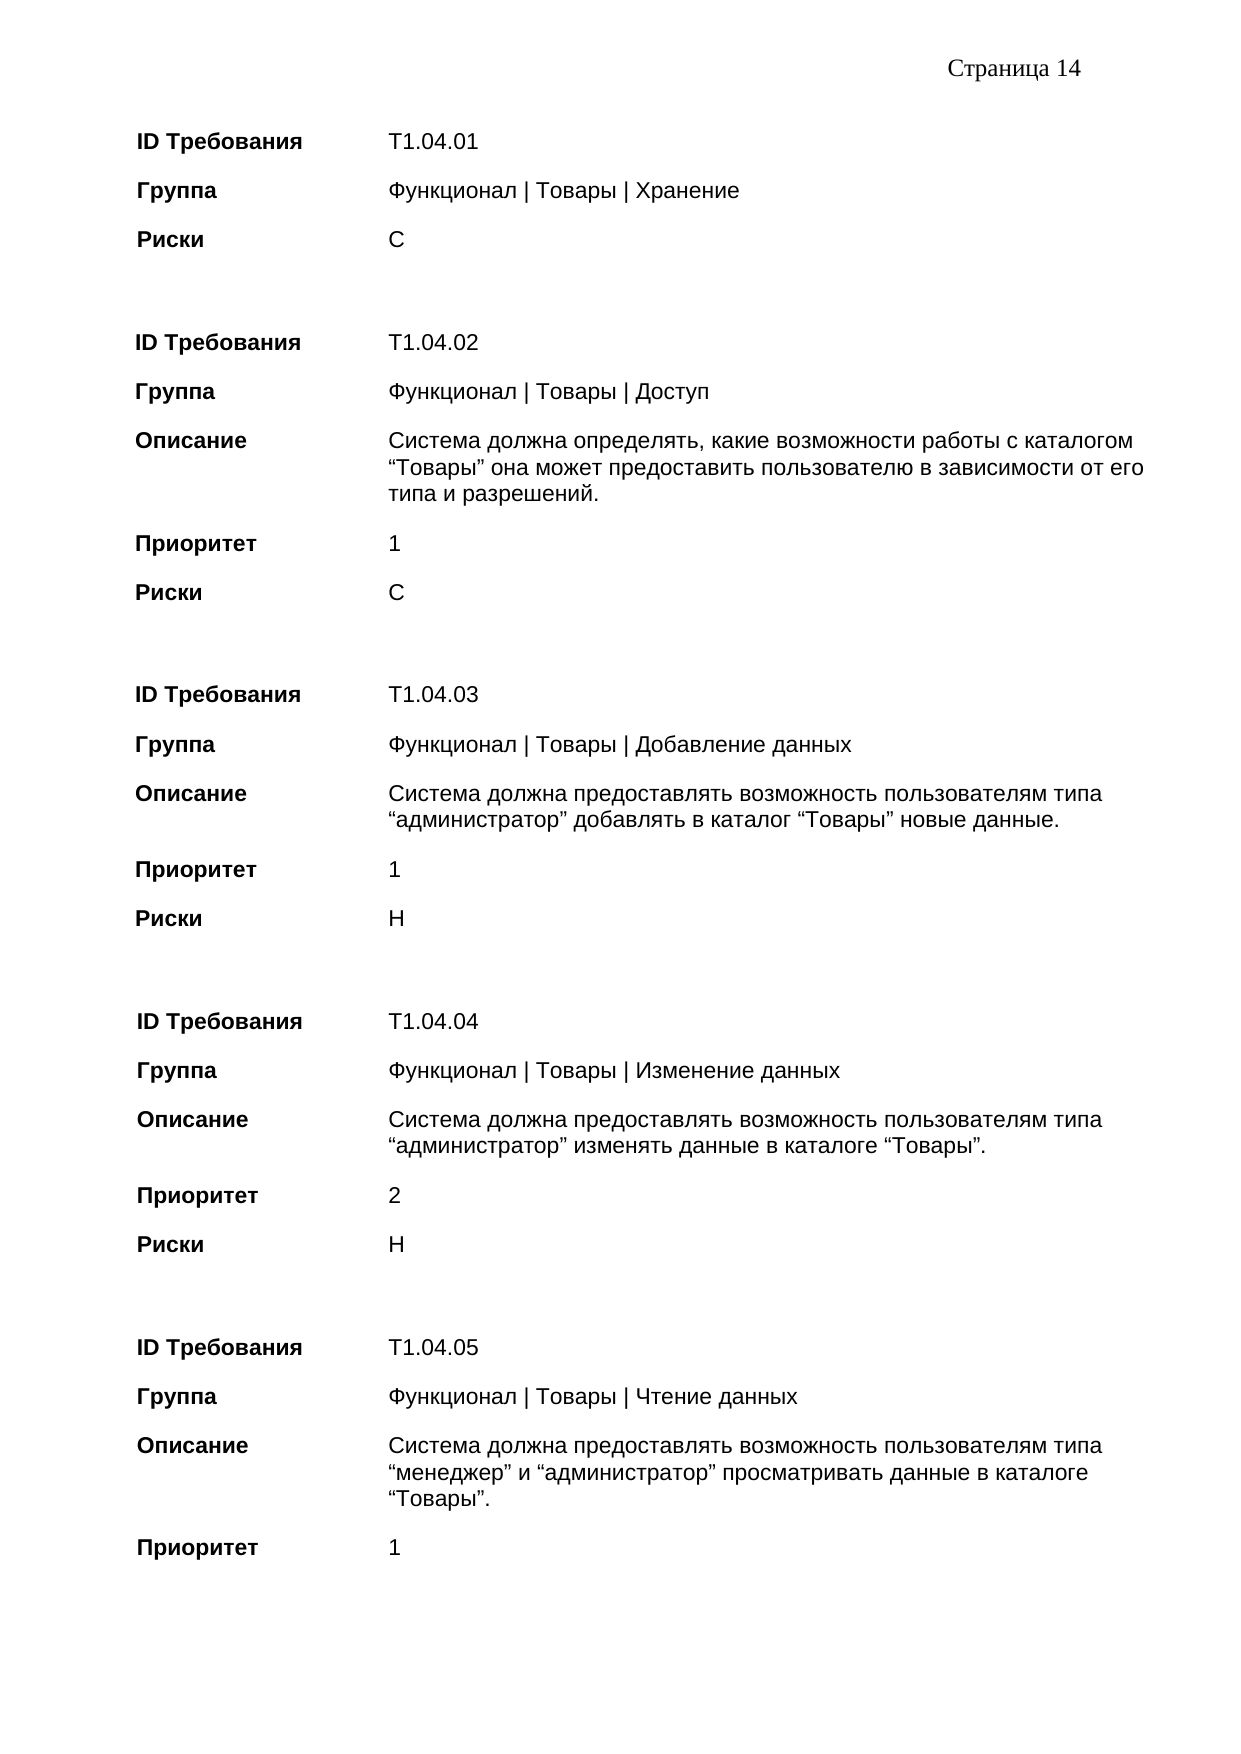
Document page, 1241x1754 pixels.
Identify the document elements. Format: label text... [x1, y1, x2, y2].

table_cell Описание [127, 1422, 377, 1522]
table_cell Группа [127, 1373, 377, 1420]
table_cell Группа [126, 720, 377, 767]
table_header Т1.04.05 [379, 1323, 1166, 1371]
table_cell Приоритет [126, 519, 377, 566]
table_header ID Требования [126, 319, 377, 366]
table_cell Приоритет [126, 845, 377, 892]
table_cell Система должна предоставлять возможность пользователям типа “администратор” добавлять в каталог “Товары” новые данные. [379, 770, 1166, 843]
table_cell С [379, 568, 1166, 641]
table_header Т1.04.03 [379, 671, 1166, 718]
table_cell Риски [126, 568, 377, 641]
table_cell Функционал | Товары | Добавление данных [379, 720, 1166, 767]
table_cell Система должна предоставлять возможность пользователям типа “менеджер” и “администратор” просматривать данные в каталоге “Товары”. [379, 1422, 1166, 1522]
table_cell Система должна определять, какие возможности работы с каталогом “Товары” она может предоставить пользователю в зависимости от его типа и разрешений. [379, 417, 1166, 517]
table_header ID Требования [126, 671, 377, 718]
table_cell Н [379, 1221, 1166, 1293]
table_cell С [379, 216, 1166, 288]
table_cell Функционал | Товары | Изменение данных [379, 1046, 1166, 1094]
table_cell Группа [126, 368, 377, 415]
table_cell Риски [127, 1221, 377, 1293]
table_cell Группа [127, 1046, 377, 1094]
table_cell Описание [127, 1096, 377, 1169]
table_cell Приоритет [127, 1171, 377, 1218]
table_cell Система должна предоставлять возможность пользователям типа “администратор” изменять данные в каталоге “Товары”. [379, 1096, 1166, 1169]
table_header ID Требования [127, 1323, 377, 1371]
table_cell Риски [127, 216, 377, 288]
table_cell 1 [379, 845, 1166, 892]
table_header Т1.04.04 [379, 997, 1166, 1044]
table_cell Н [379, 895, 1166, 967]
table_header Т1.04.01 [379, 117, 1166, 164]
table_cell Описание [126, 770, 377, 843]
table_cell Риски [126, 895, 377, 967]
table_cell Функционал | Товары | Доступ [379, 368, 1166, 415]
table_header ID Требования [127, 117, 377, 164]
table_header ID Требования [127, 997, 377, 1044]
table_cell Приоритет [127, 1524, 377, 1571]
table_cell Группа [127, 167, 377, 214]
table_cell 1 [379, 519, 1166, 566]
table_cell 1 [379, 1524, 1166, 1571]
table_cell Функционал | Товары | Хранение [379, 167, 1166, 214]
table_header Т1.04.02 [379, 319, 1166, 366]
table_cell Функционал | Товары | Чтение данных [379, 1373, 1166, 1420]
table_cell 2 [379, 1171, 1166, 1218]
table_cell Описание [126, 417, 377, 517]
